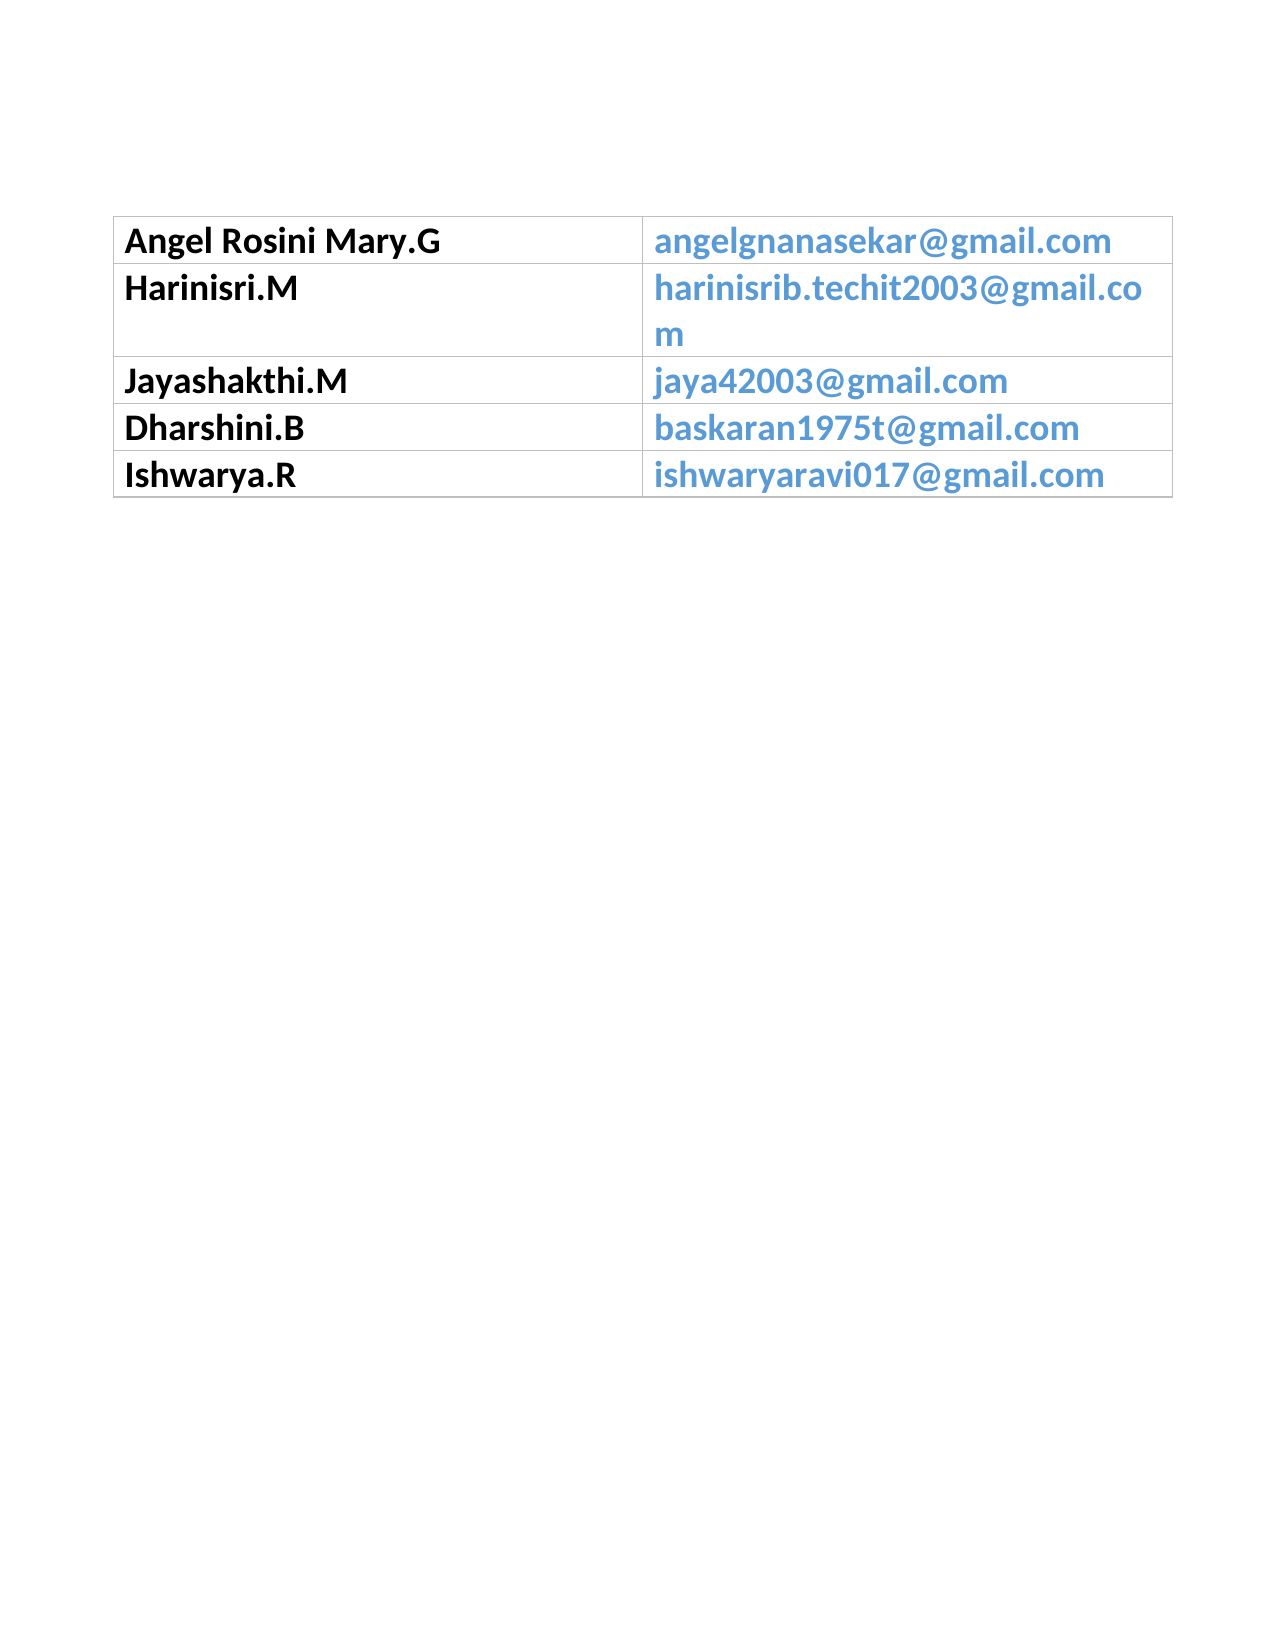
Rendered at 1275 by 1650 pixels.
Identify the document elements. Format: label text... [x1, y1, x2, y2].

table_cell Ishwarya.R [114, 451, 642, 496]
table_cell Jayashakthi.M [114, 357, 642, 403]
table_cell ishwaryaravi017@gmail.com [643, 451, 1172, 496]
table_header angelgnanasekar@gmail.com [643, 217, 1172, 263]
table_cell baskaran1975t@gmail.com [643, 404, 1172, 449]
table_cell Dharshini.B [114, 404, 642, 449]
table_cell jaya42003@gmail.com [643, 357, 1172, 403]
table_cell Harinisri.M [114, 264, 642, 356]
table_cell harinisrib.techit2003@gmail.com [643, 264, 1172, 356]
table_header Angel Rosini Mary.G [114, 217, 642, 263]
